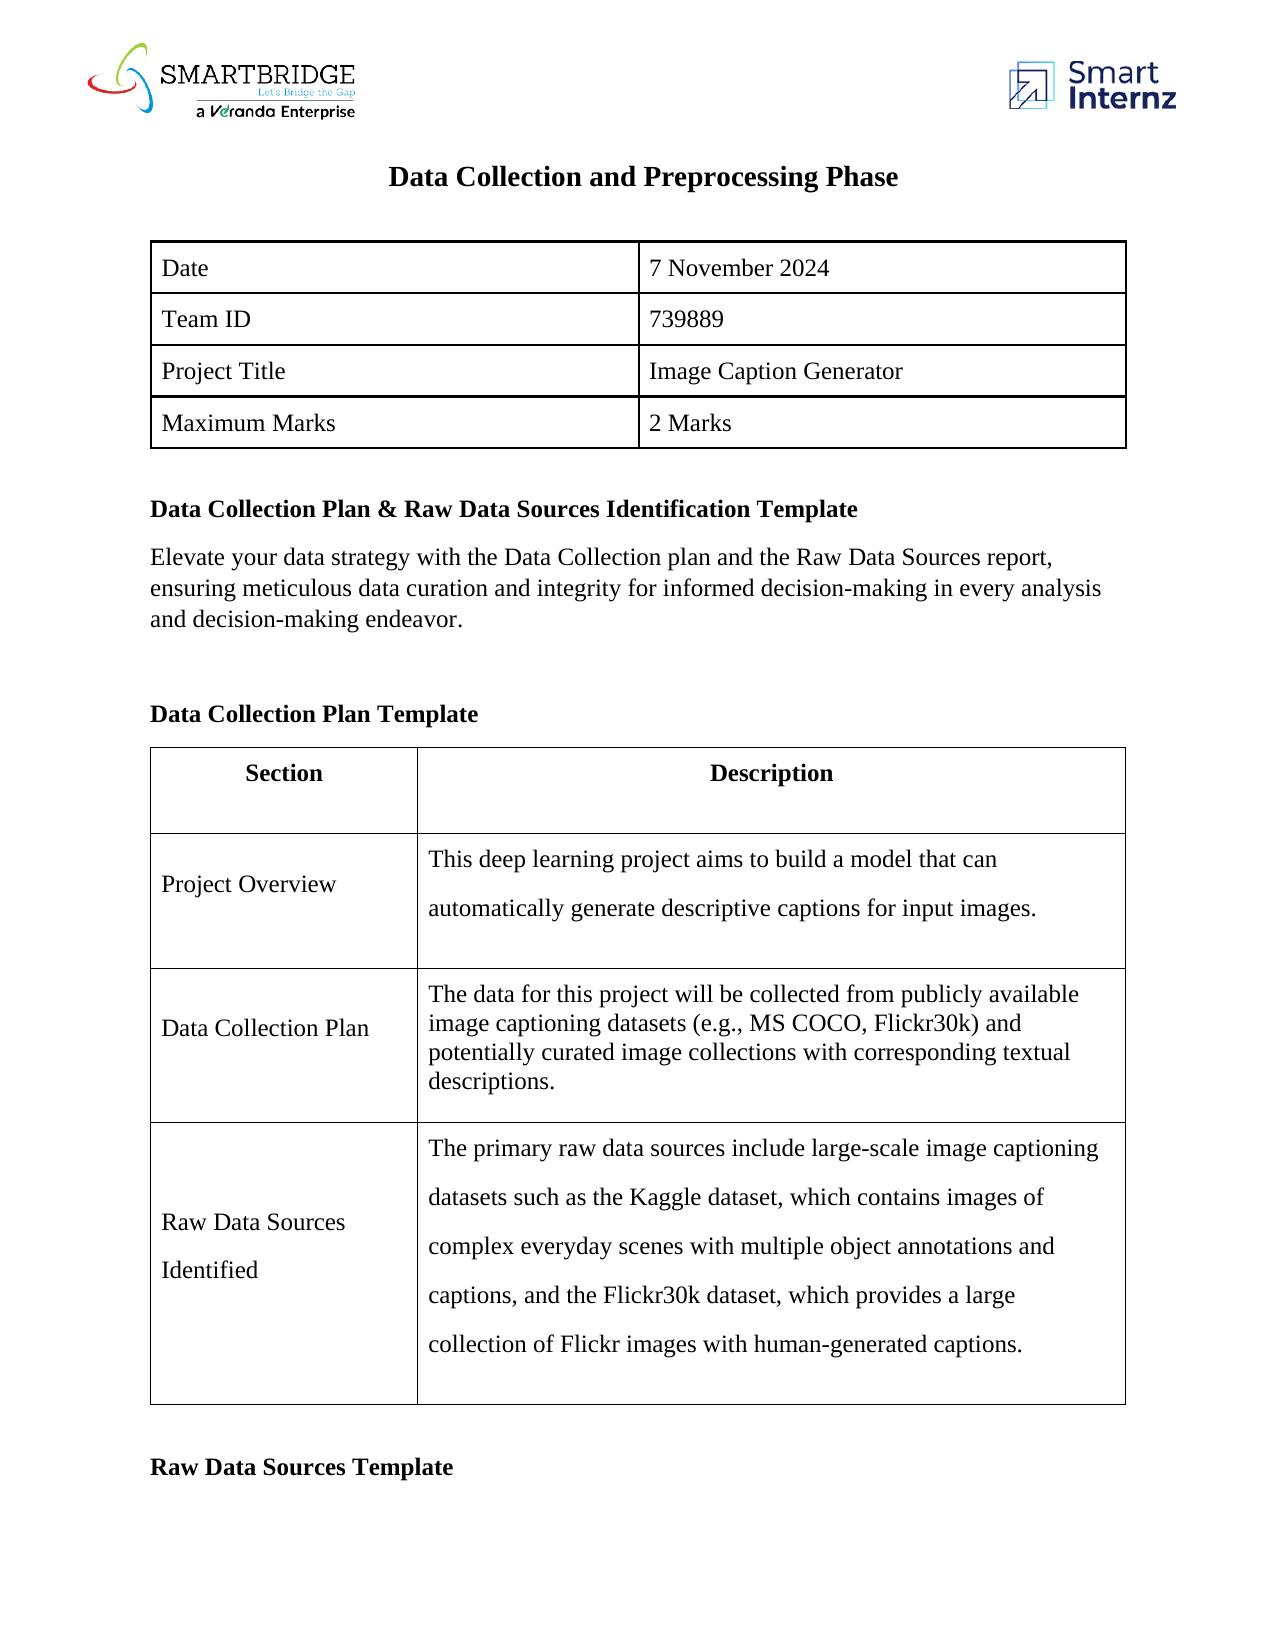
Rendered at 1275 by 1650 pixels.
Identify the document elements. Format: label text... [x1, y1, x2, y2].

table_cell Team ID [152, 294, 638, 344]
picture [73, 20, 370, 142]
table_header Section [151, 748, 417, 833]
table_cell Maximum Marks [152, 398, 638, 447]
table_header Description [418, 748, 1125, 833]
table_cell Image Caption Generator [640, 346, 1125, 395]
text Data Collection Plan Template [150, 699, 1125, 728]
text Elevate your data strategy with the Data Collection plan and the Raw Data Sources report, ensuring meticulous data curation and integrity for informed decision-making in every analysis and decision-making endeavor. [150, 542, 1125, 633]
table_cell 739889 [640, 294, 1125, 344]
table_cell The data for this project will be collected from publicly available image captioning datasets (e.g., MS COCO, Flickr30k) and potentially curated image collections with corresponding textual descriptions. [418, 969, 1125, 1122]
table_cell Data Collection Plan [151, 969, 417, 1122]
table_cell 2 Marks [640, 398, 1125, 447]
text Data Collection and Preprocessing Phase [150, 159, 1125, 193]
table_cell Project Overview [151, 834, 417, 968]
table_header 7 November 2024 [640, 243, 1125, 292]
table_header Date [152, 243, 638, 292]
table_cell The primary raw data sources include large-scale image captioning datasets such as the Kaggle dataset, which contains images of complex everyday scenes with multiple object annotations and captions, and the Flickr30k dataset, which provides a large collection of Flickr images with human-generated captions. [418, 1123, 1125, 1404]
text Raw Data Sources Template [150, 1452, 1125, 1481]
picture [1004, 61, 1181, 109]
table_cell Project Title [152, 346, 638, 395]
table_cell This deep learning project aims to build a model that can automatically generate descriptive captions for input images. [418, 834, 1125, 968]
table_cell Raw Data Sources Identified [151, 1123, 417, 1404]
text Data Collection Plan & Raw Data Sources Identification Template [150, 494, 1125, 523]
